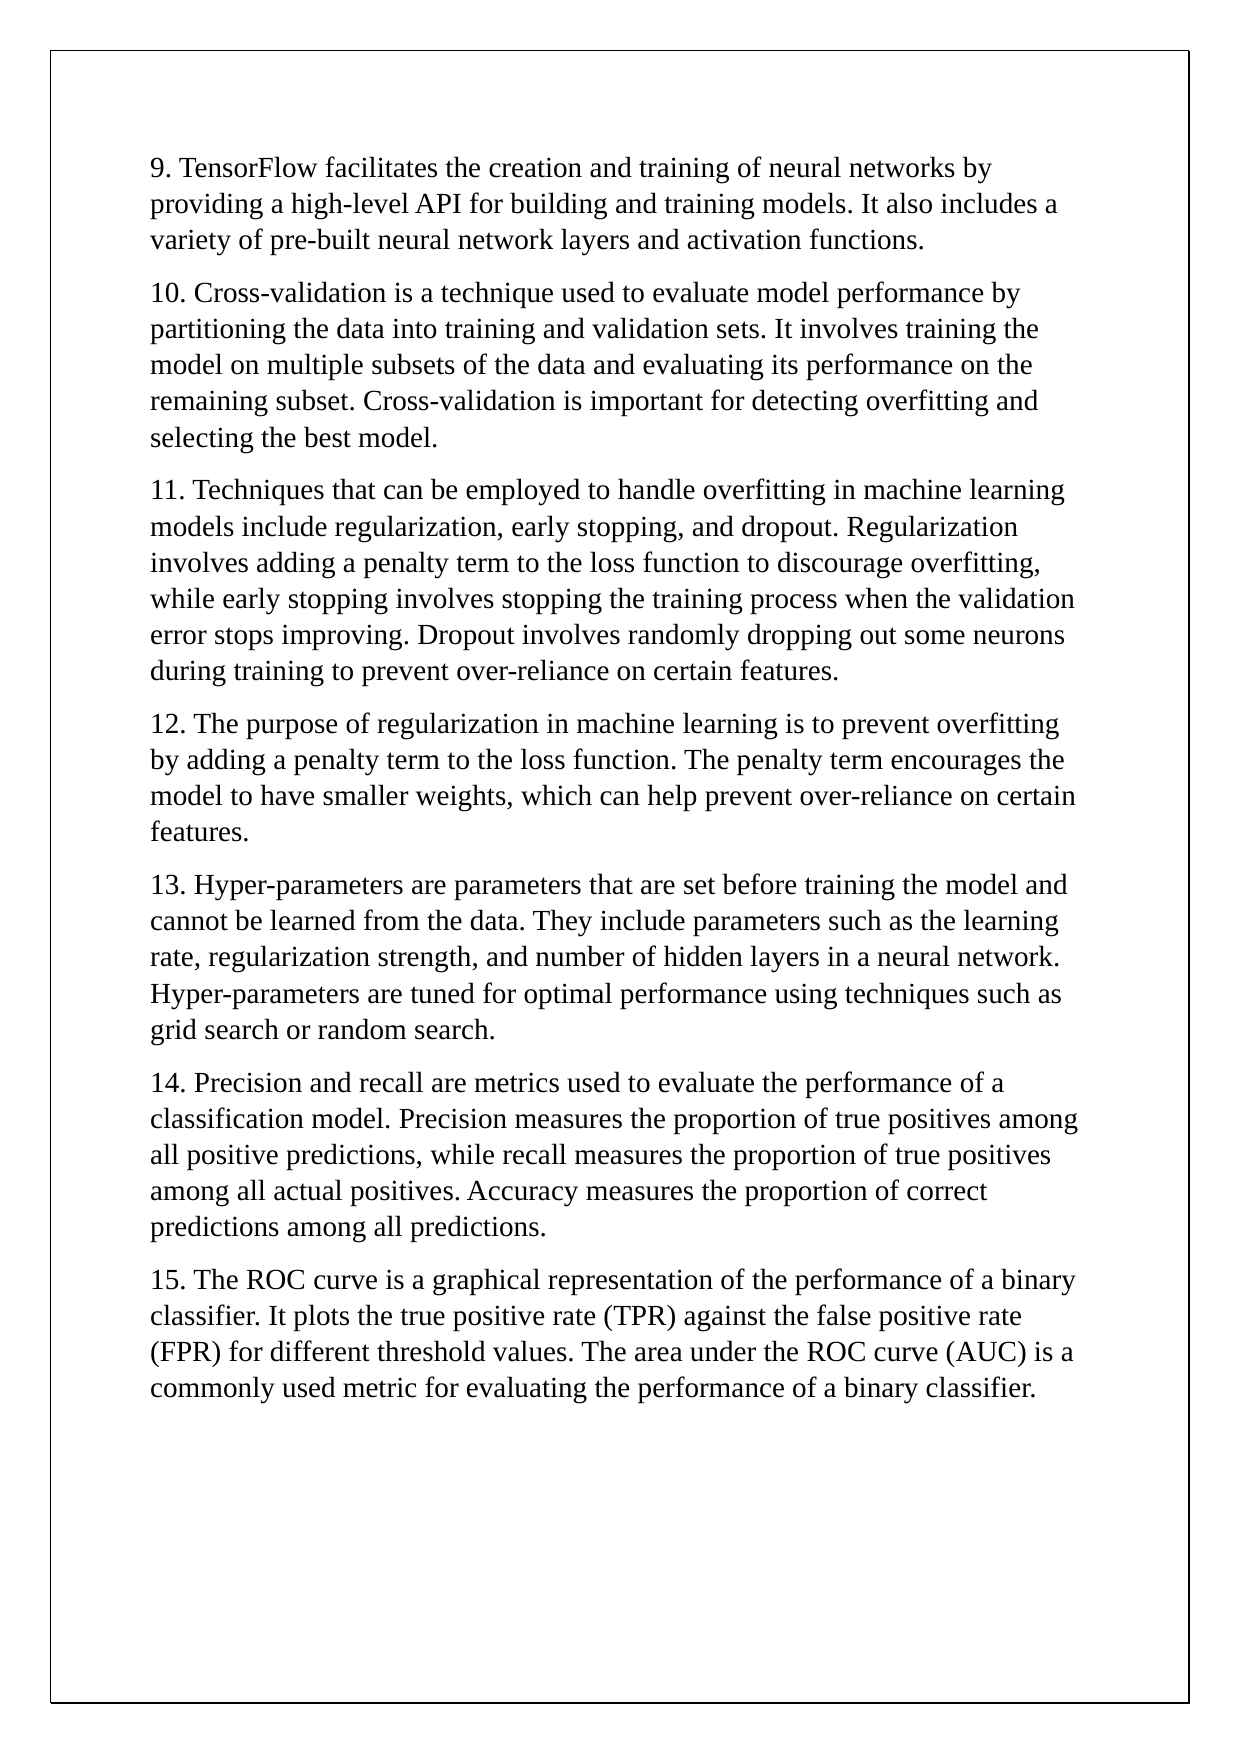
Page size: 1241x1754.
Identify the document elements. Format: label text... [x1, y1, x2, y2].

text 14. Precision and recall are metrics used to evaluate the performance of a classification model. Precision measures the proportion of true positives among all positive predictions, while recall measures the proportion of true positives among all actual positives. Accuracy measures the proportion of correct predictions among all predictions. [150, 1065, 1089, 1243]
text 15. The ROC curve is a graphical representation of the performance of a binary classifier. It plots the true positive rate (TPR) against the false positive rate (FPR) for different threshold values. The area under the ROC curve (AUC) is a commonly used metric for evaluating the performance of a binary classifier. [150, 1262, 1089, 1404]
text 13. Hyper-parameters are parameters that are set before training the model and cannot be learned from the data. They include parameters such as the learning rate, regularization strength, and number of hidden layers in a neural network. Hyper-parameters are tuned for optimal performance using techniques such as grid search or random search. [150, 867, 1089, 1045]
text 10. Cross-validation is a technique used to evaluate model performance by partitioning the data into training and validation sets. It involves training the model on multiple subsets of the data and evaluating its performance on the remaining subset. Cross-validation is important for detecting overfitting and selecting the best model. [150, 275, 1089, 453]
text 11. Techniques that can be employed to handle overfitting in machine learning models include regularization, early stopping, and dropout. Regularization involves adding a penalty term to the loss function to discourage overfitting, while early stopping involves stopping the training process when the validation error stops improving. Dropout involves randomly dropping out some neurons during training to prevent over-reliance on certain features. [150, 472, 1089, 687]
text 12. The purpose of regularization in machine learning is to prevent overfitting by adding a penalty term to the loss function. The penalty term encourages the model to have smaller weights, which can help prevent over-reliance on certain features. [150, 706, 1089, 848]
text 9. TensorFlow facilitates the creation and training of neural networks by providing a high-level API for building and training models. It also includes a variety of pre-built neural network layers and activation functions. [150, 150, 1089, 256]
